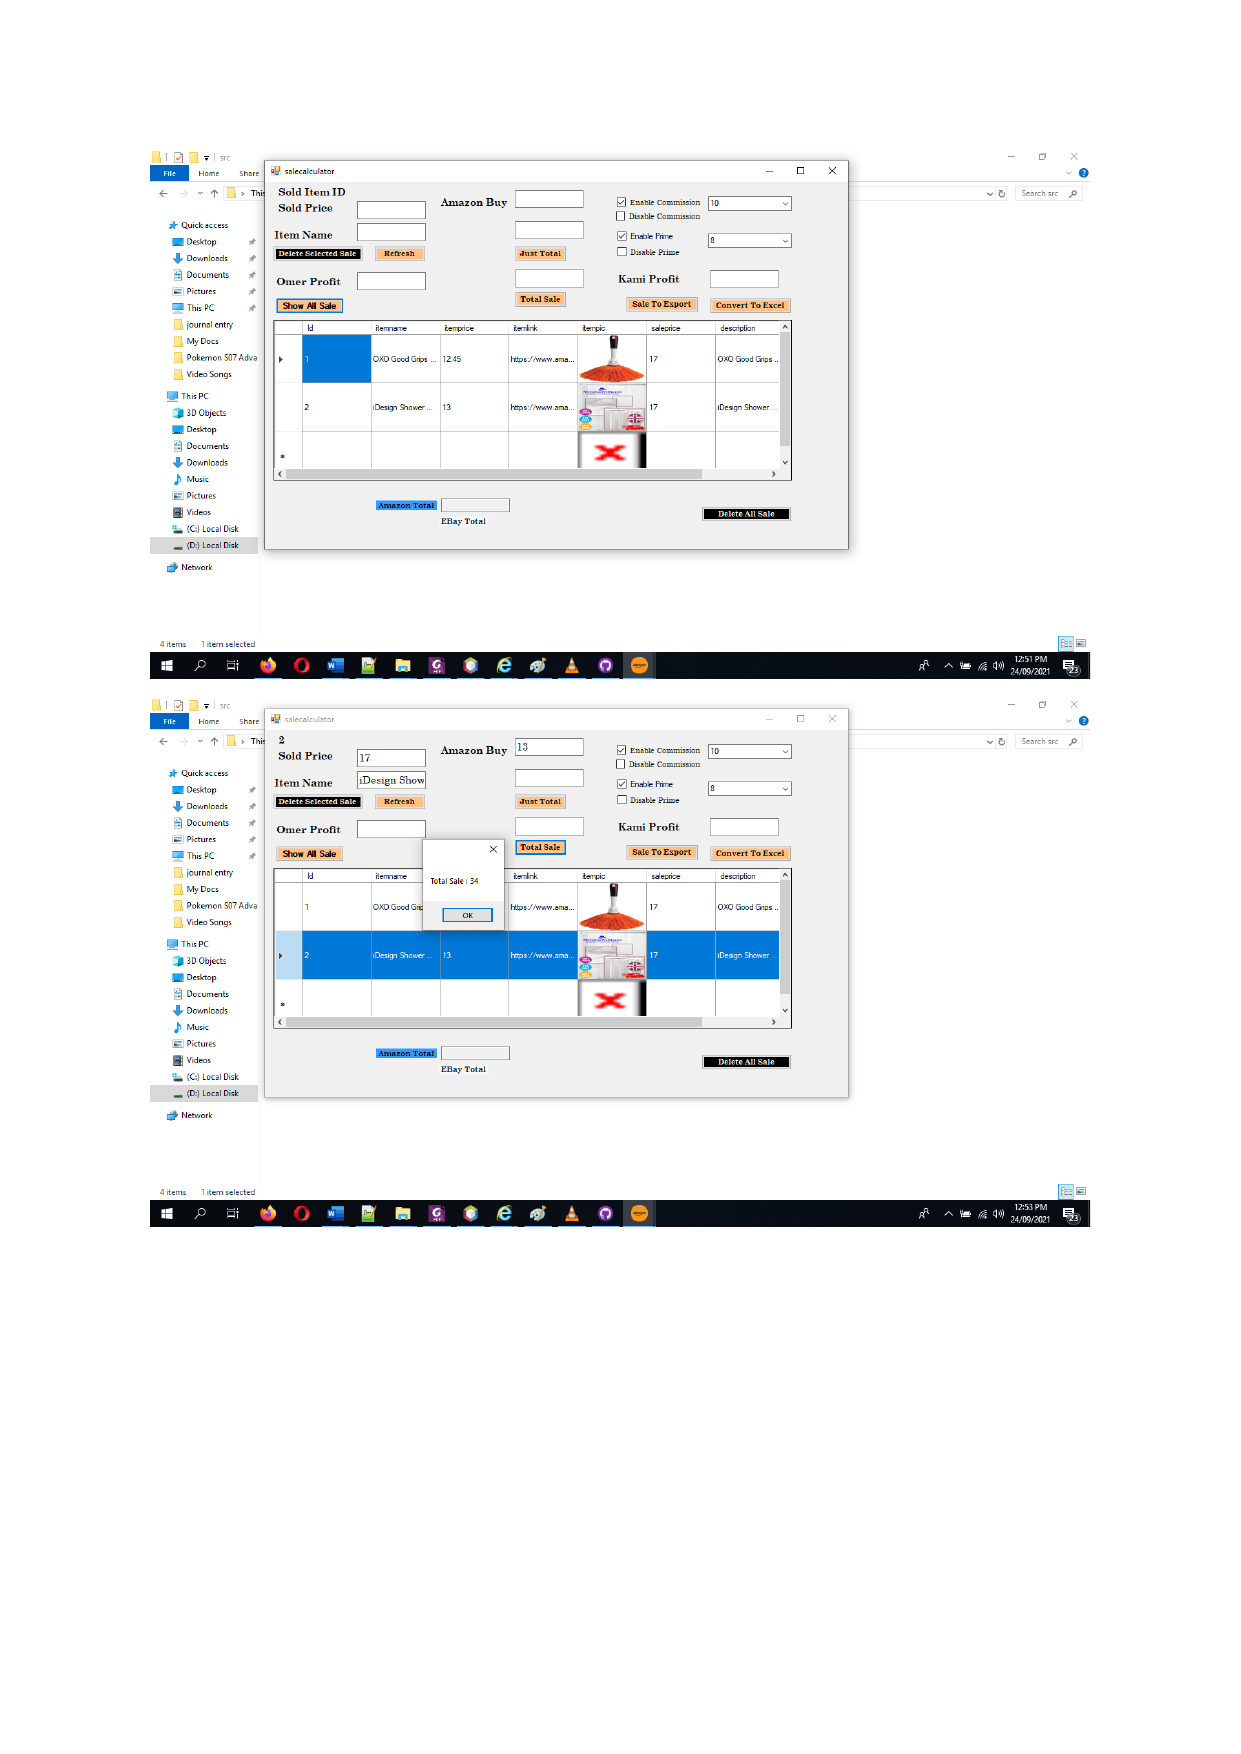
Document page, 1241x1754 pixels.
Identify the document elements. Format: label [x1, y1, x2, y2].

picture [150, 697, 1091, 1227]
picture [150, 150, 1091, 679]
